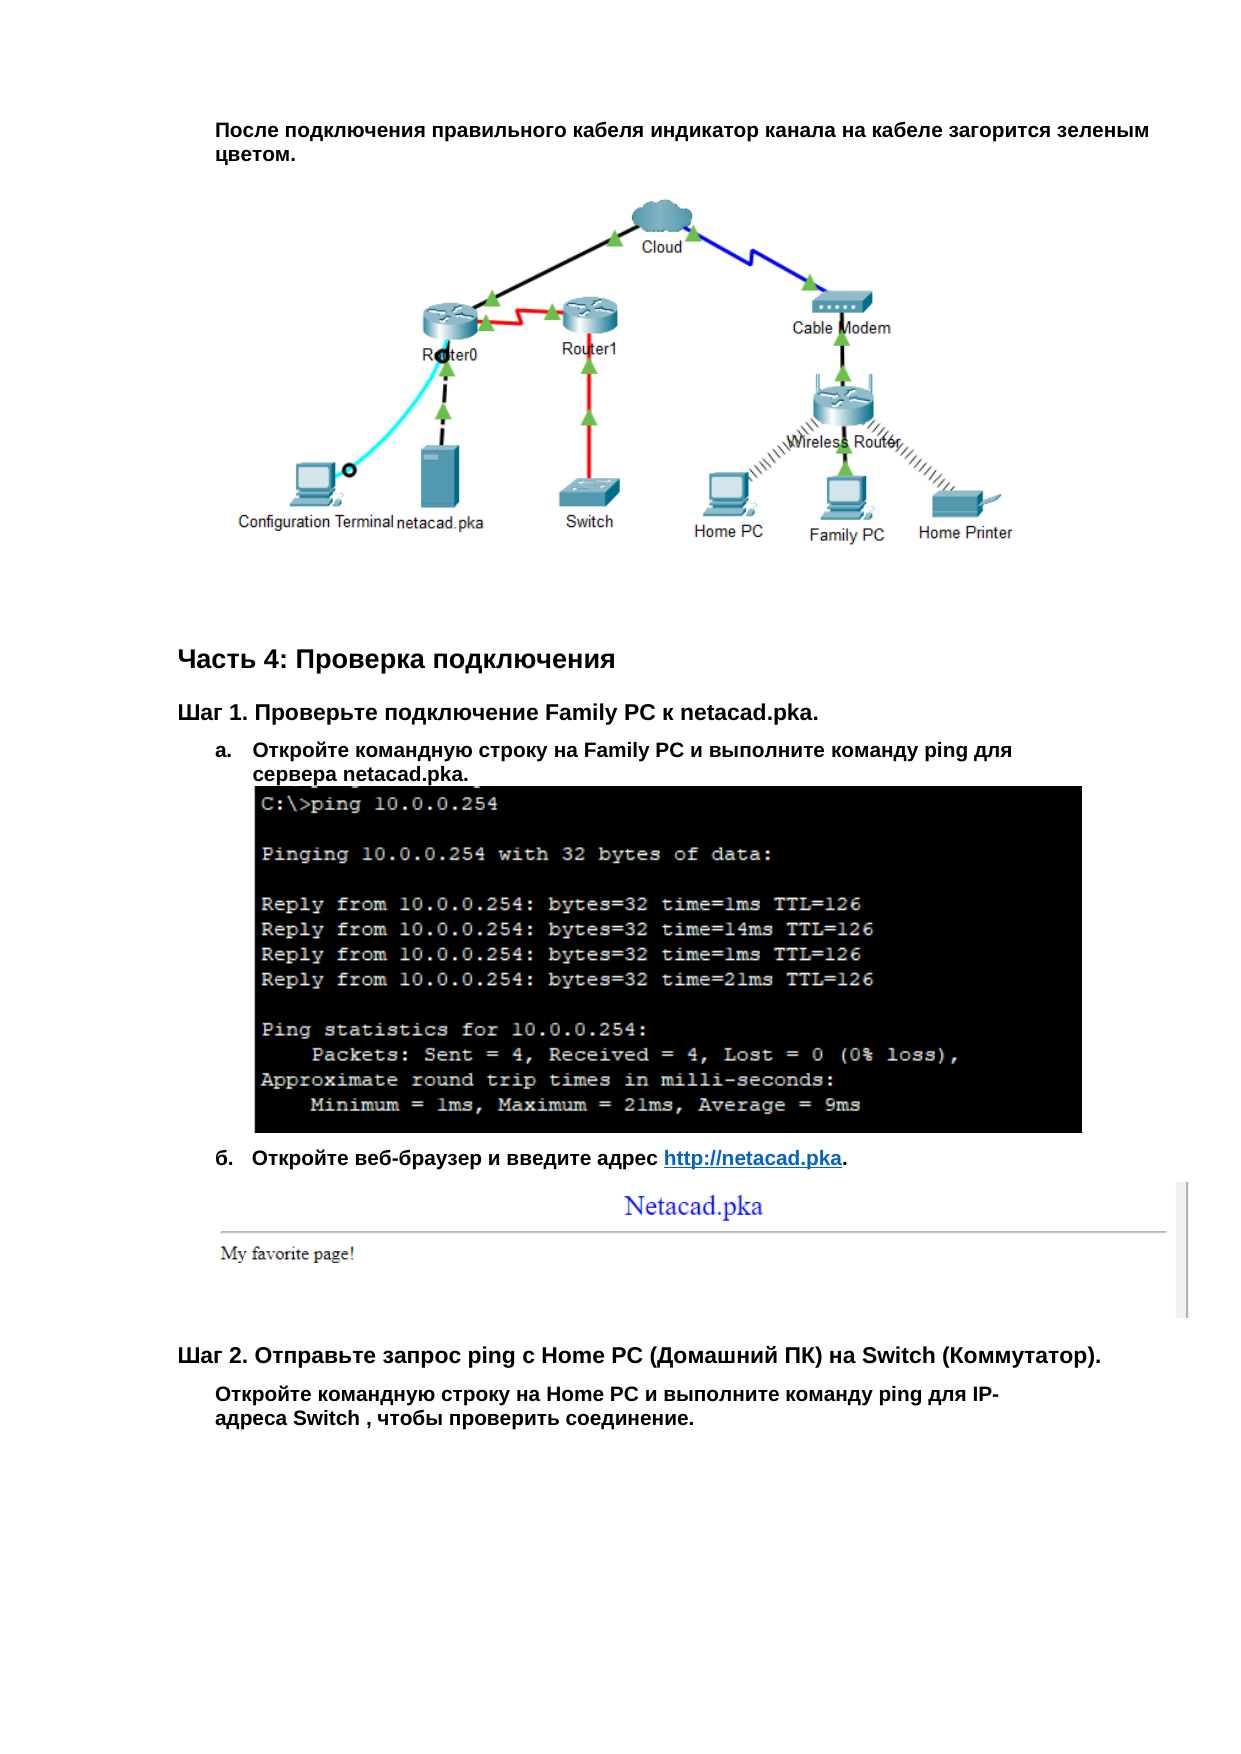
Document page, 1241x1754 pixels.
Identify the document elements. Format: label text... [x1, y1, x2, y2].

list Откройте командную строку на Family PC и выполните команду ping для сервера netacad.pka. [215, 738, 1152, 786]
picture [214, 178, 1190, 618]
text б. Откройте веб-браузер и введите адрес http://netacad.pka. [215, 1146, 1152, 1169]
text Часть 4: Проверка подключения [177, 643, 1152, 674]
text Шаг 1. Проверьте подключение Family PC к netacad.pka. [177, 699, 1152, 726]
text Шаг 2. Отправьте запрос ping с Home PC (Домашний ПК) на Switch (Коммутатор). [177, 1342, 1152, 1369]
picture [214, 1182, 1190, 1318]
picture [252, 786, 1082, 1133]
text Откройте командную строку на Home PC и выполните команду ping для IP-адреса Switch , чтобы проверить соединение. [215, 1381, 1152, 1429]
text После подключения правильного кабеля индикатор канала на кабеле загорится зеленым цветом. [215, 118, 1152, 166]
